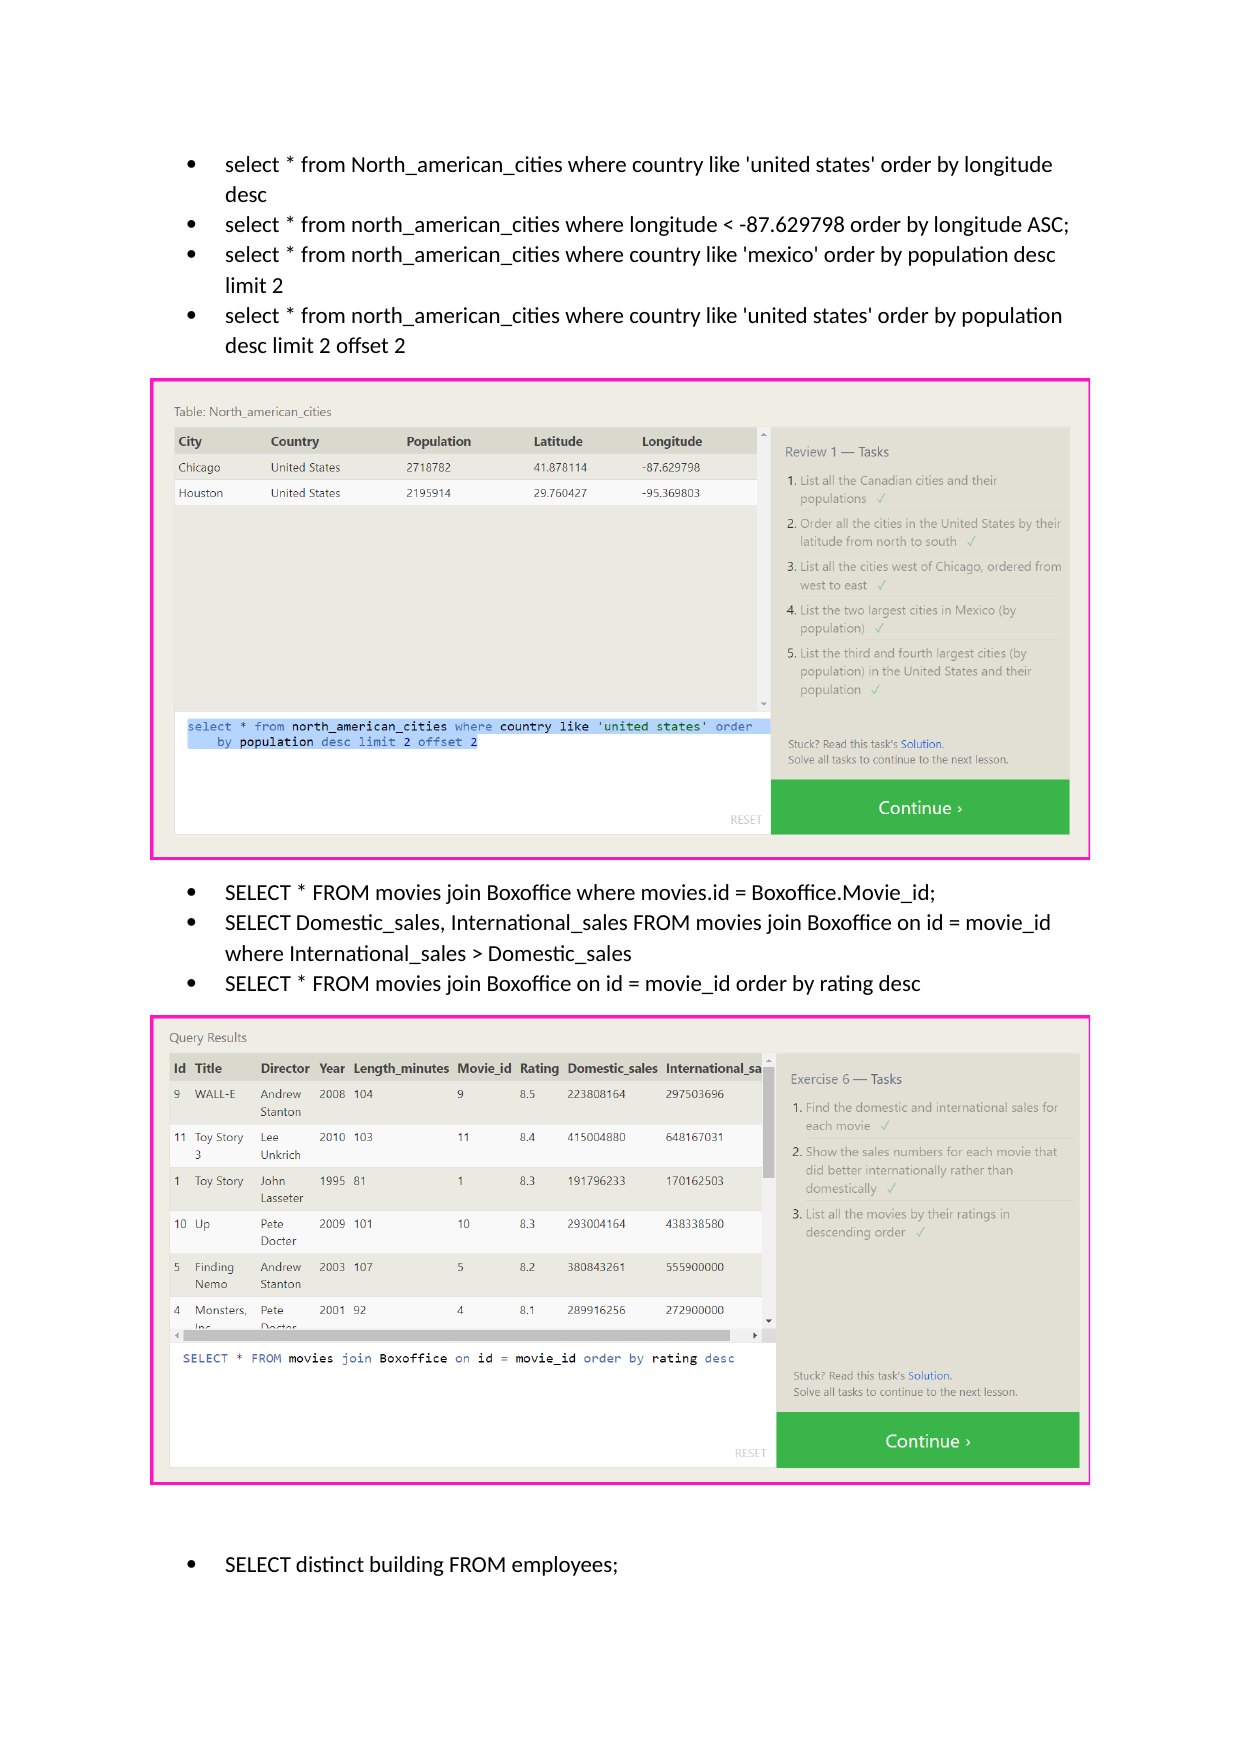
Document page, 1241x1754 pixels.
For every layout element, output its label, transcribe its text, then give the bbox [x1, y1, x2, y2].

list SELECT * FROM movies join Boxoffice where movies.id = Boxoffice.Movie_id; [187, 878, 1090, 906]
list select * from north_american_cities where country like 'united states' order by population desc limit 2 offset 2 [187, 301, 1090, 359]
list SELECT * FROM movies join Boxoffice on id = movie_id order by rating desc [187, 969, 1090, 997]
list select * from north_american_cities where country like 'mexico' order by population desc limit 2 [187, 241, 1090, 299]
picture [150, 1015, 1091, 1485]
list select * from north_american_cities where longitude < -87.629798 order by longitude ASC; [187, 210, 1090, 238]
list SELECT Domestic_sales, International_sales FROM movies join Boxoffice on id = movie_id where International_sales > Domestic_sales [187, 908, 1090, 967]
picture [150, 378, 1091, 860]
list select * from North_american_cities where country like 'united states' order by longitude desc [187, 150, 1090, 208]
list SELECT distinct building FROM employees; [187, 1551, 1090, 1578]
